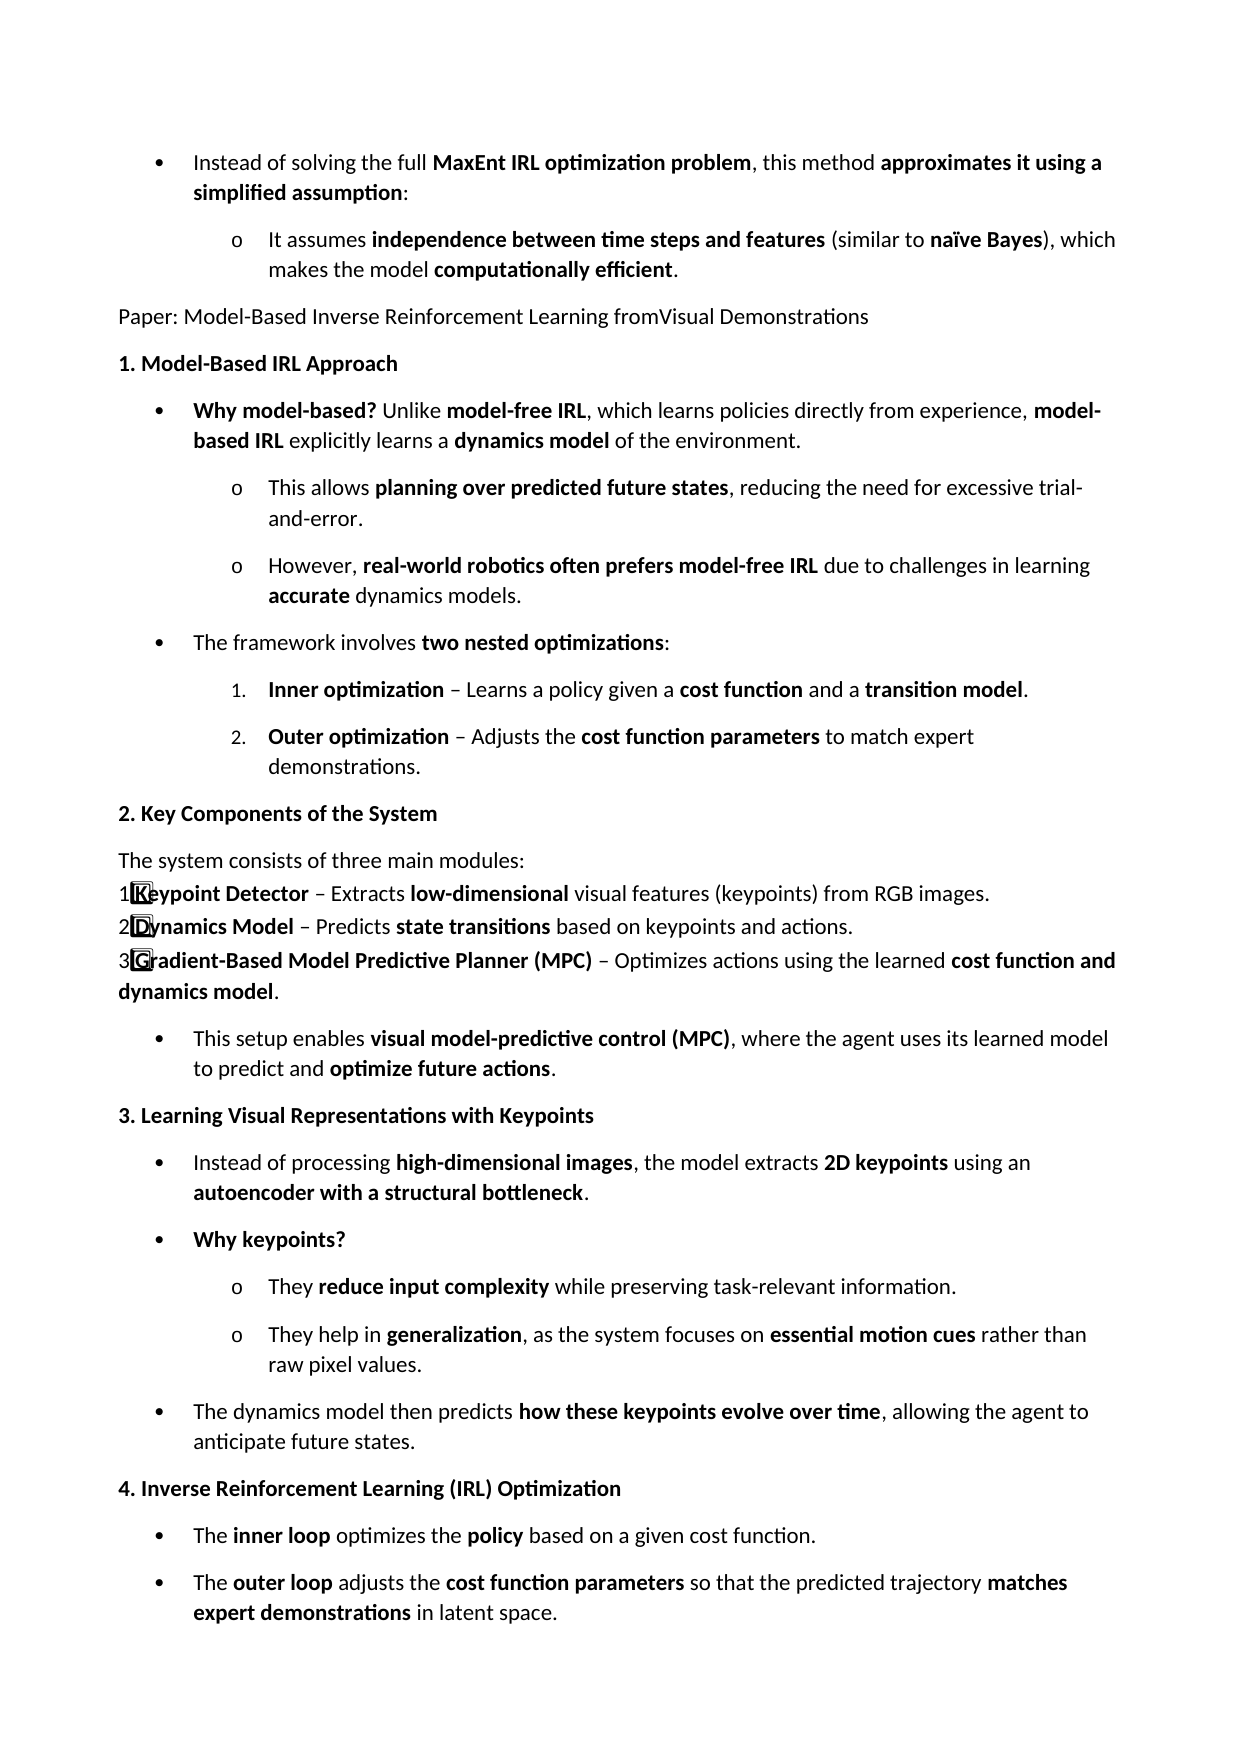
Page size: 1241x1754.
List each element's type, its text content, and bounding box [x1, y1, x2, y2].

text 2. Key Components of the System [118, 799, 1122, 827]
list This allows planning over predicted future states, reducing the need for excessive trial-and-error. [231, 473, 1122, 532]
text Paper: Model-Based Inverse Reinforcement Learning fromVisual Demonstrations [118, 302, 1122, 330]
list Why keypoints? [156, 1225, 1122, 1253]
list Why model-based? Unlike model-free IRL, which learns policies directly from experience, model-based IRL explicitly learns a dynamics model of the environment. [156, 396, 1122, 454]
list The outer loop adjusts the cost function parameters so that the predicted trajectory matches expert demonstrations in latent space. [156, 1568, 1122, 1626]
list The dynamics model then predicts how these keypoints evolve over time, allowing the agent to anticipate future states. [156, 1397, 1122, 1456]
list Outer optimization – Adjusts the cost function parameters to match expert demonstrations. [231, 722, 1122, 780]
text The system consists of three main modules: 1️⃣ Keypoint Detector – Extracts low-dimensional visual features (keypoints) from RGB images. 2️⃣ Dynamics Model – Predicts state transitions based on keypoints and actions. 3️⃣ Gradient-Based Model Predictive Planner (MPC) – Optimizes actions using the learned cost function and dynamics model. [118, 846, 1122, 1006]
text 4. Inverse Reinforcement Learning (IRL) Optimization [118, 1474, 1122, 1502]
list It assumes independence between time steps and features (similar to naïve Bayes), which makes the model computationally efficient. [231, 225, 1122, 283]
text 3. Learning Visual Representations with Keypoints [118, 1101, 1122, 1129]
text 1. Model-Based IRL Approach [118, 349, 1122, 377]
list They help in generalization, as the system focuses on essential motion cues rather than raw pixel values. [231, 1320, 1122, 1378]
list This setup enables visual model-predictive control (MPC), where the agent uses its learned model to predict and optimize future actions. [156, 1024, 1122, 1083]
list Inner optimization – Learns a policy given a cost function and a transition model. [231, 675, 1122, 703]
list However, real-world robotics often prefers model-free IRL due to challenges in learning accurate dynamics models. [231, 551, 1122, 609]
list The framework involves two nested optimizations: [156, 628, 1122, 656]
list Instead of processing high-dimensional images, the model extracts 2D keypoints using an autoencoder with a structural bottleneck. [156, 1148, 1122, 1207]
list The inner loop optimizes the policy based on a given cost function. [156, 1521, 1122, 1549]
list They reduce input complexity while preserving task-relevant information. [231, 1272, 1122, 1301]
list Instead of solving the full MaxEnt IRL optimization problem, this method approximates it using a simplified assumption: [156, 148, 1122, 206]
